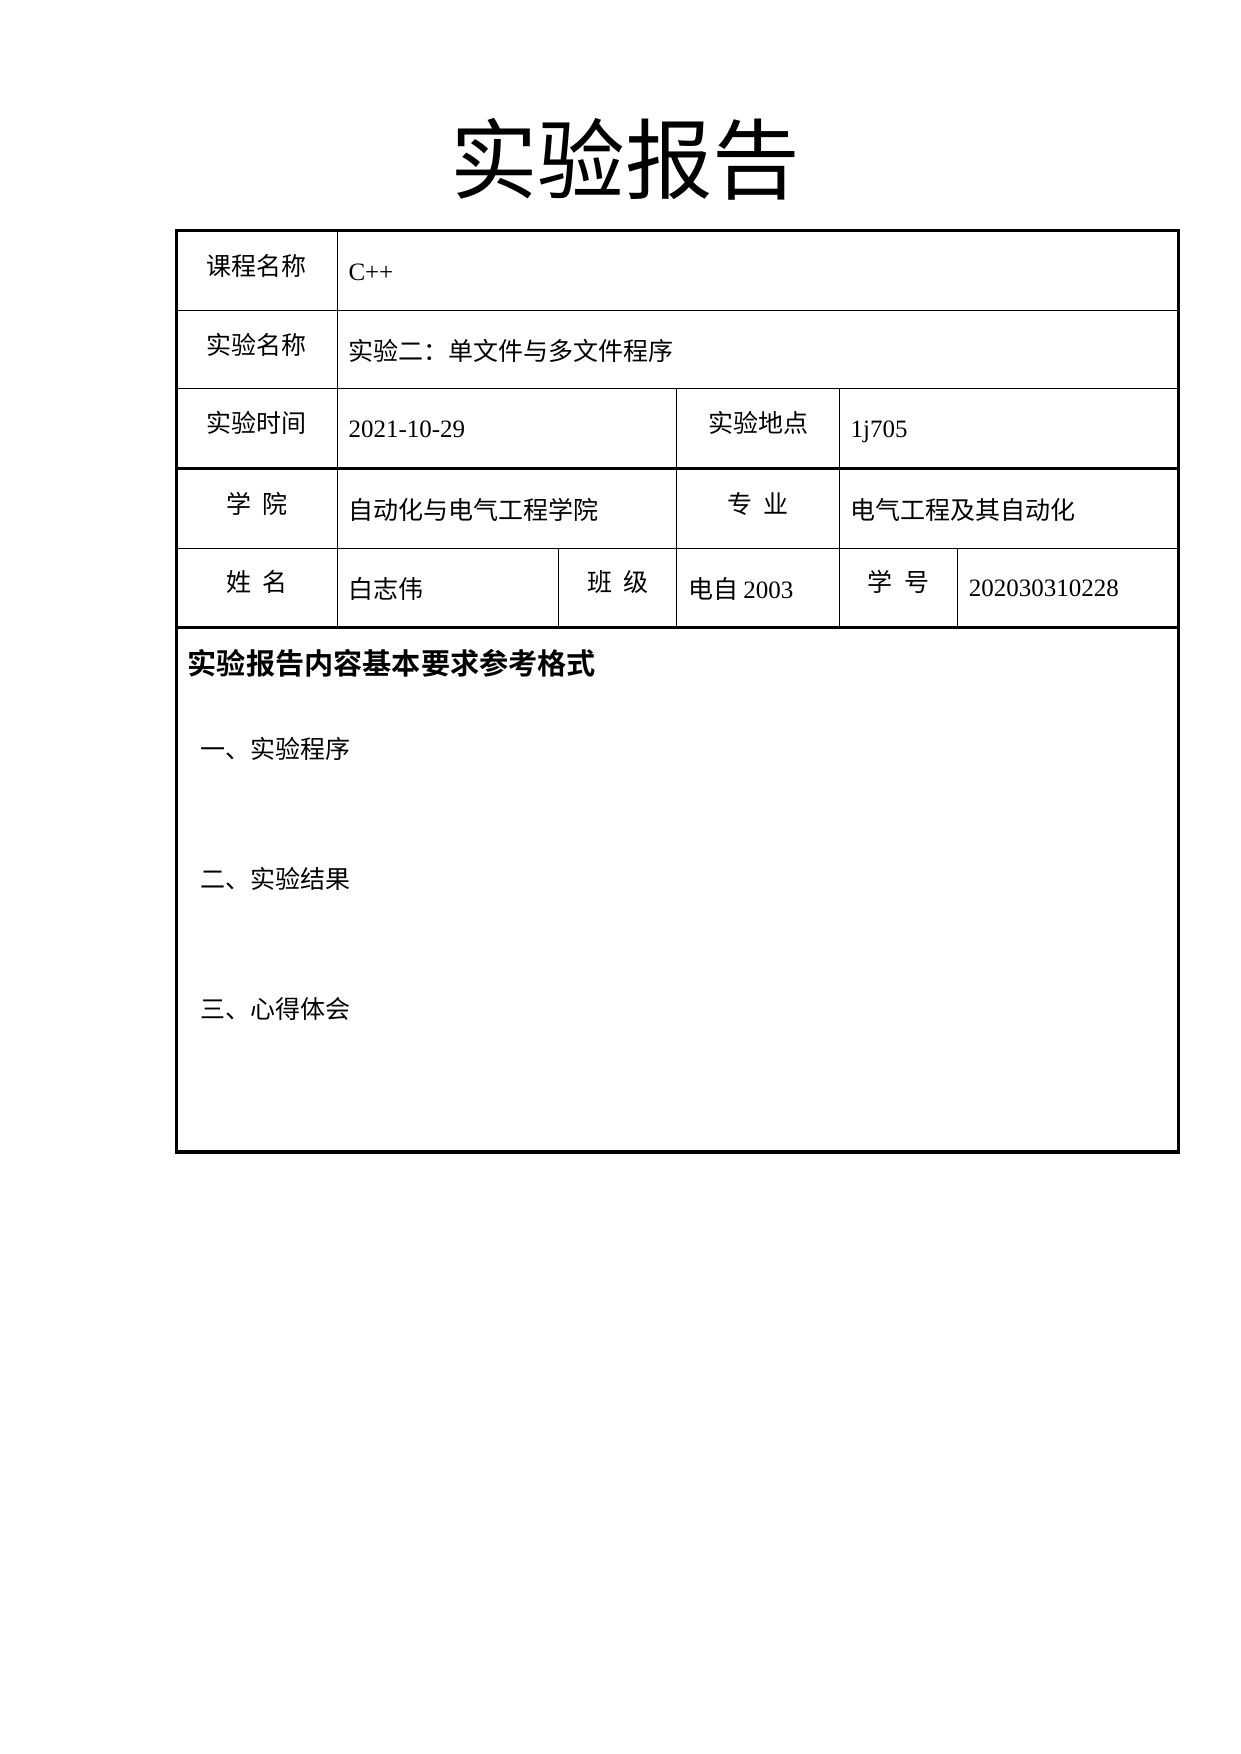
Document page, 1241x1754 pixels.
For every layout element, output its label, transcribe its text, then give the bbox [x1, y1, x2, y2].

table_cell 学 院 [178, 470, 337, 547]
table_cell 班 级 [559, 549, 676, 626]
table_cell 实验名称 [178, 311, 337, 388]
table_cell 专 业 [677, 470, 839, 547]
table_header 课程名称 [178, 232, 337, 310]
table_cell 2021-10-29 [338, 389, 676, 467]
table_cell 自动化与电气工程学院 [338, 470, 676, 547]
table_cell 实验报告内容基本要求参考格式 实验程序 实验结果 心得体会 [178, 629, 1177, 1150]
table_cell 白志伟 [338, 549, 558, 626]
table_cell 1j705 [840, 389, 1177, 467]
table_cell 实验时间 [178, 389, 337, 467]
table_cell 实验二：单文件与多文件程序 [338, 311, 1177, 388]
table_cell 学 号 [840, 549, 957, 626]
table_cell 实验地点 [677, 389, 839, 467]
table_cell 电自2003 [677, 549, 839, 626]
table_cell 202030310228 [958, 549, 1177, 626]
table_header C++ [338, 232, 1177, 310]
table_cell 姓 名 [178, 549, 337, 626]
table_cell 电气工程及其自动化 [840, 470, 1177, 547]
